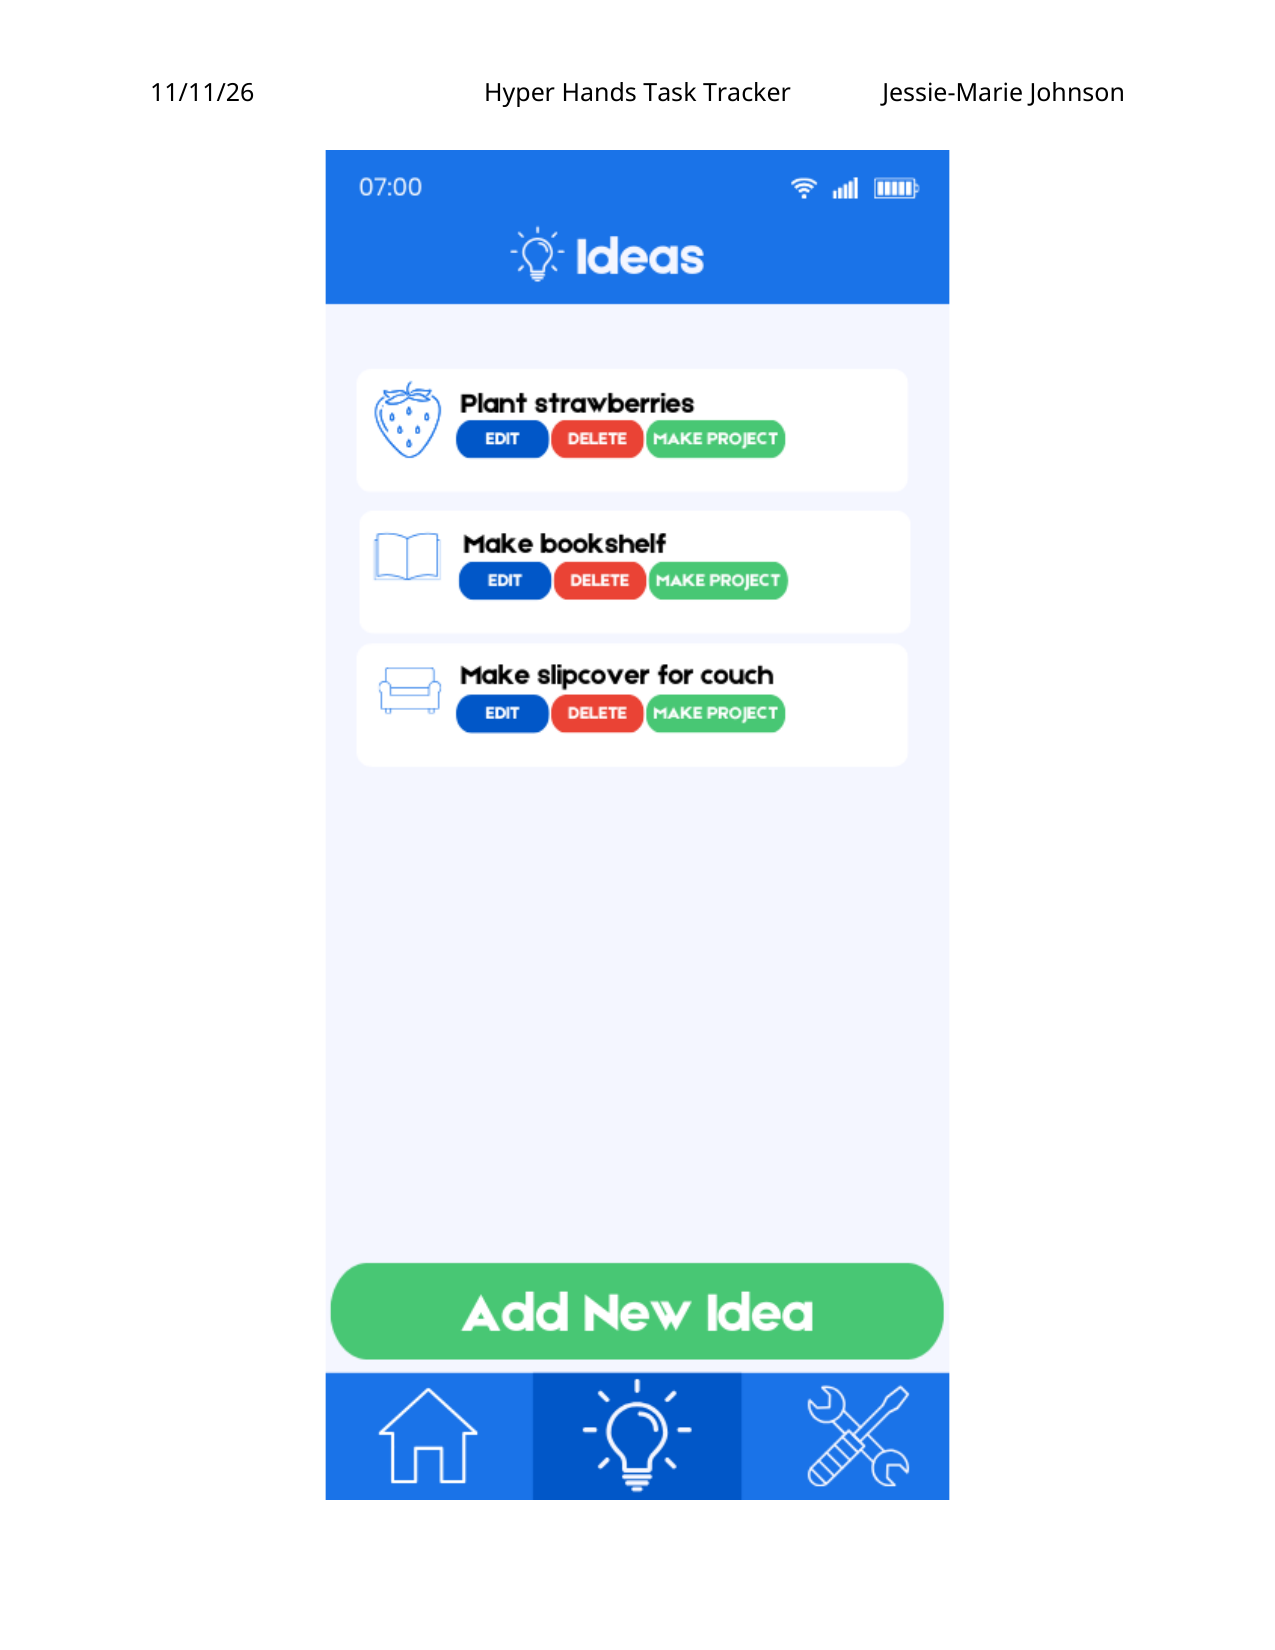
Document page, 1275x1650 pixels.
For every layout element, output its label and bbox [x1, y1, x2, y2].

picture [325, 150, 950, 1500]
